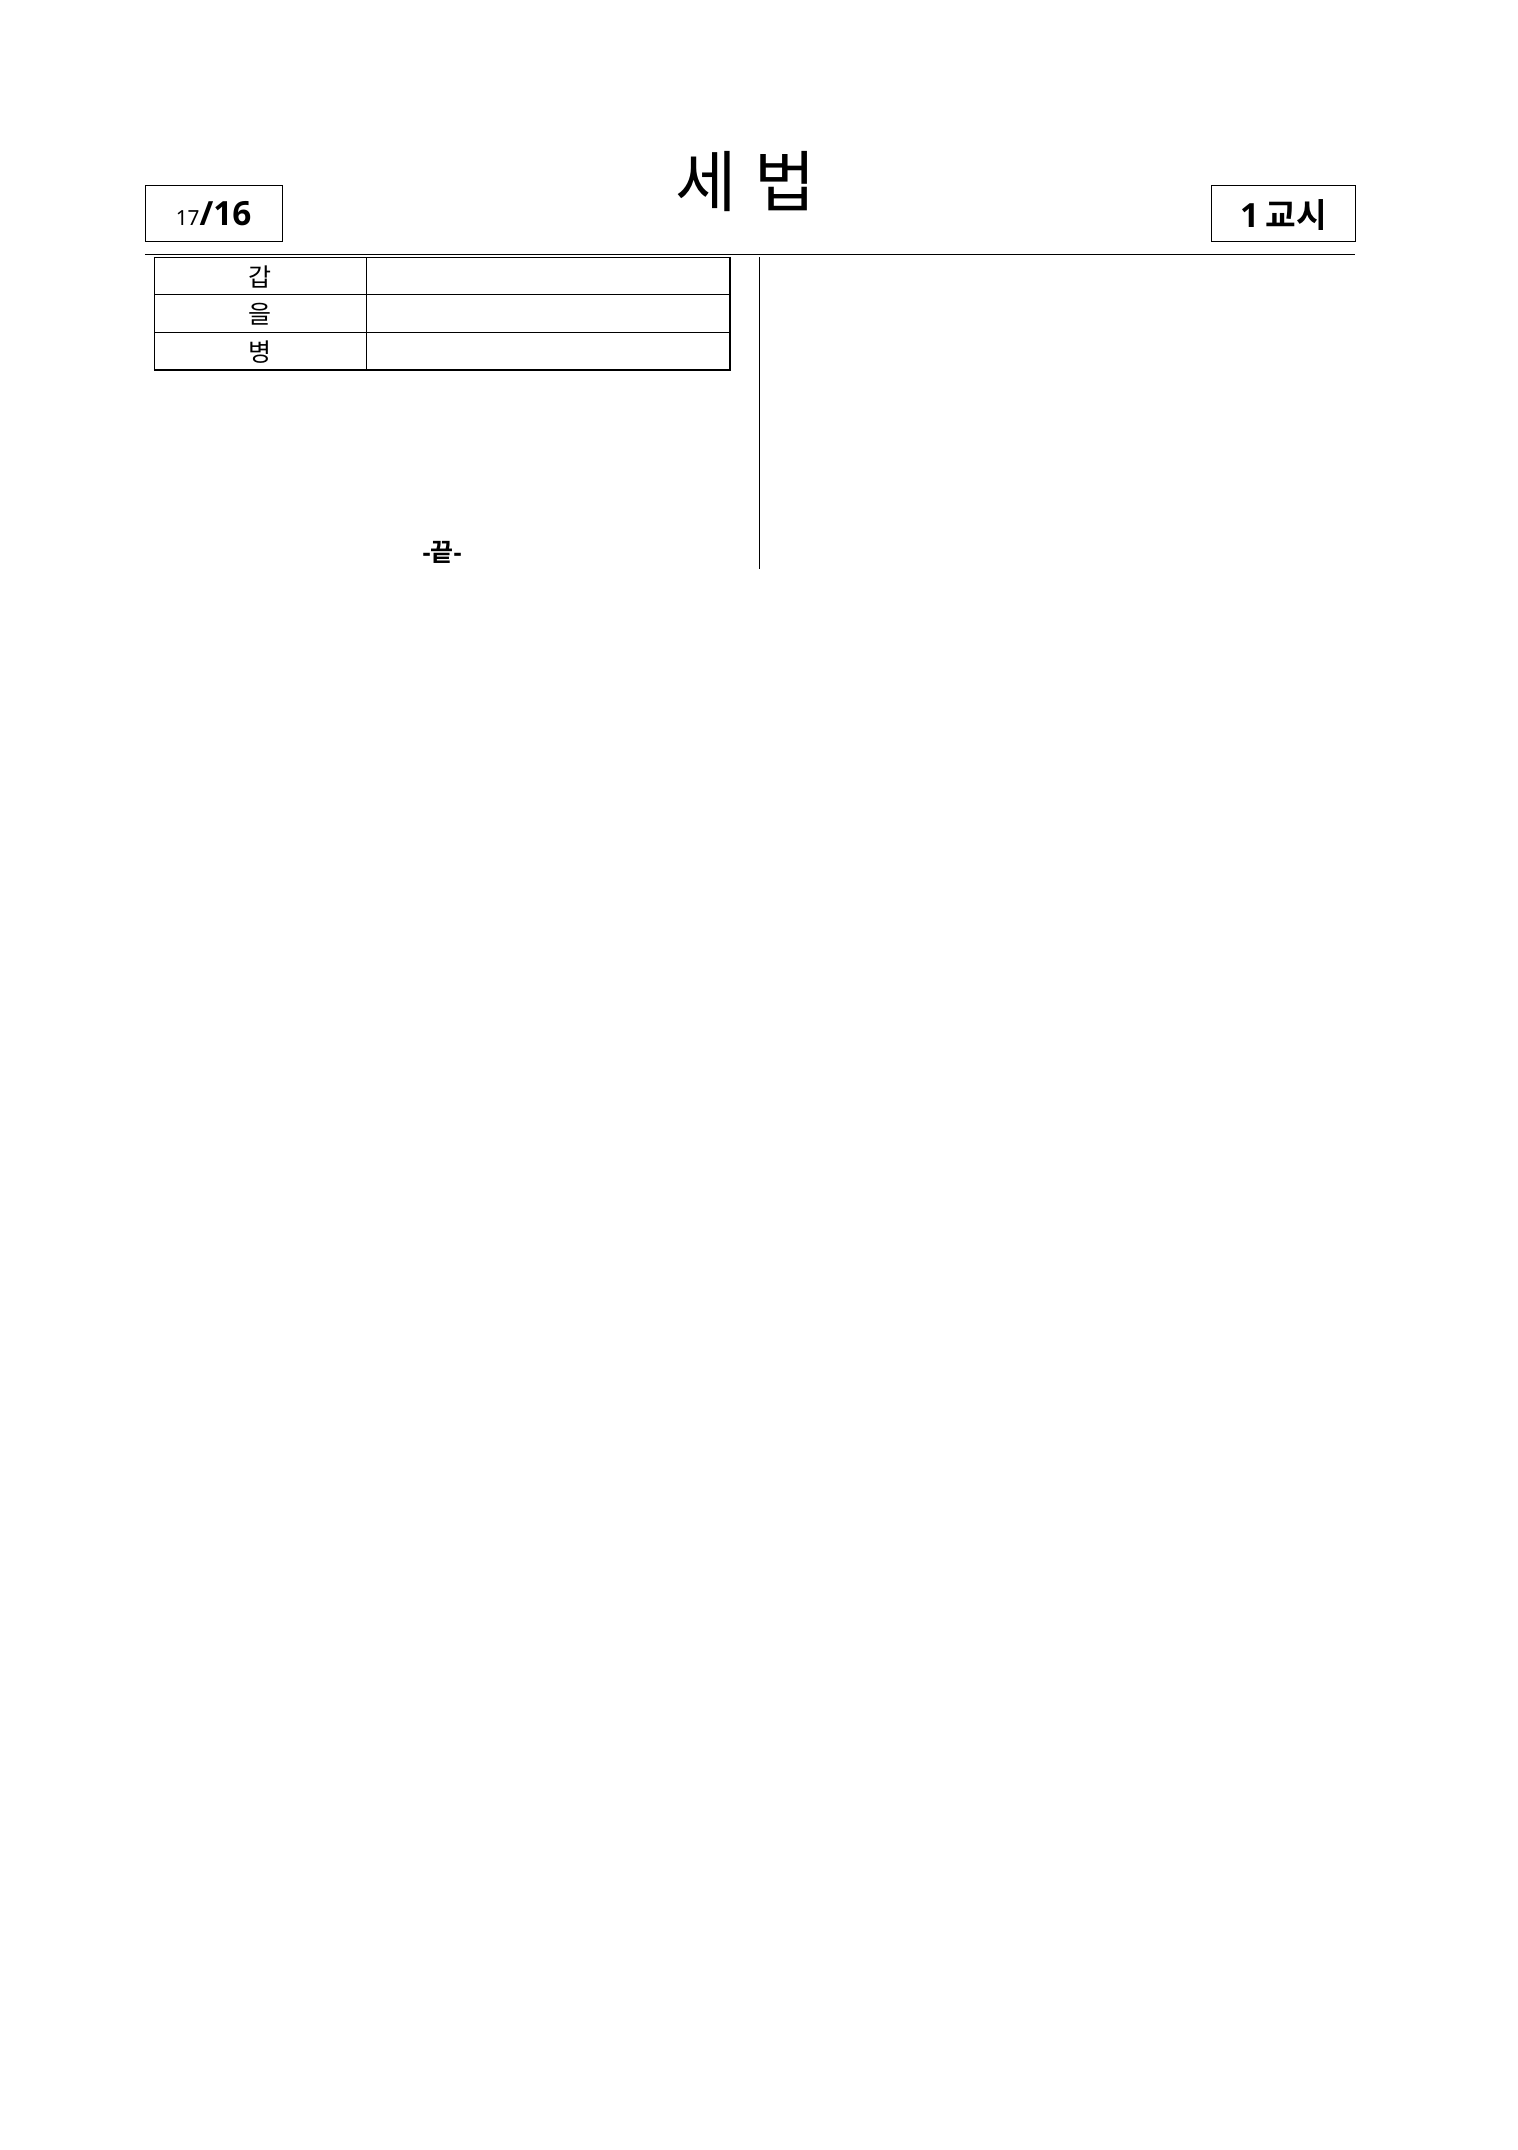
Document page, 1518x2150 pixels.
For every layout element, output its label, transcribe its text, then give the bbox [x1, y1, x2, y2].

table_cell [367, 333, 729, 369]
text -끝- [148, 532, 736, 568]
table_cell [367, 258, 729, 294]
table_cell 병 [155, 333, 366, 369]
table_cell [367, 295, 729, 332]
table_cell 갑 [155, 258, 366, 294]
table_cell 을 [155, 295, 366, 332]
